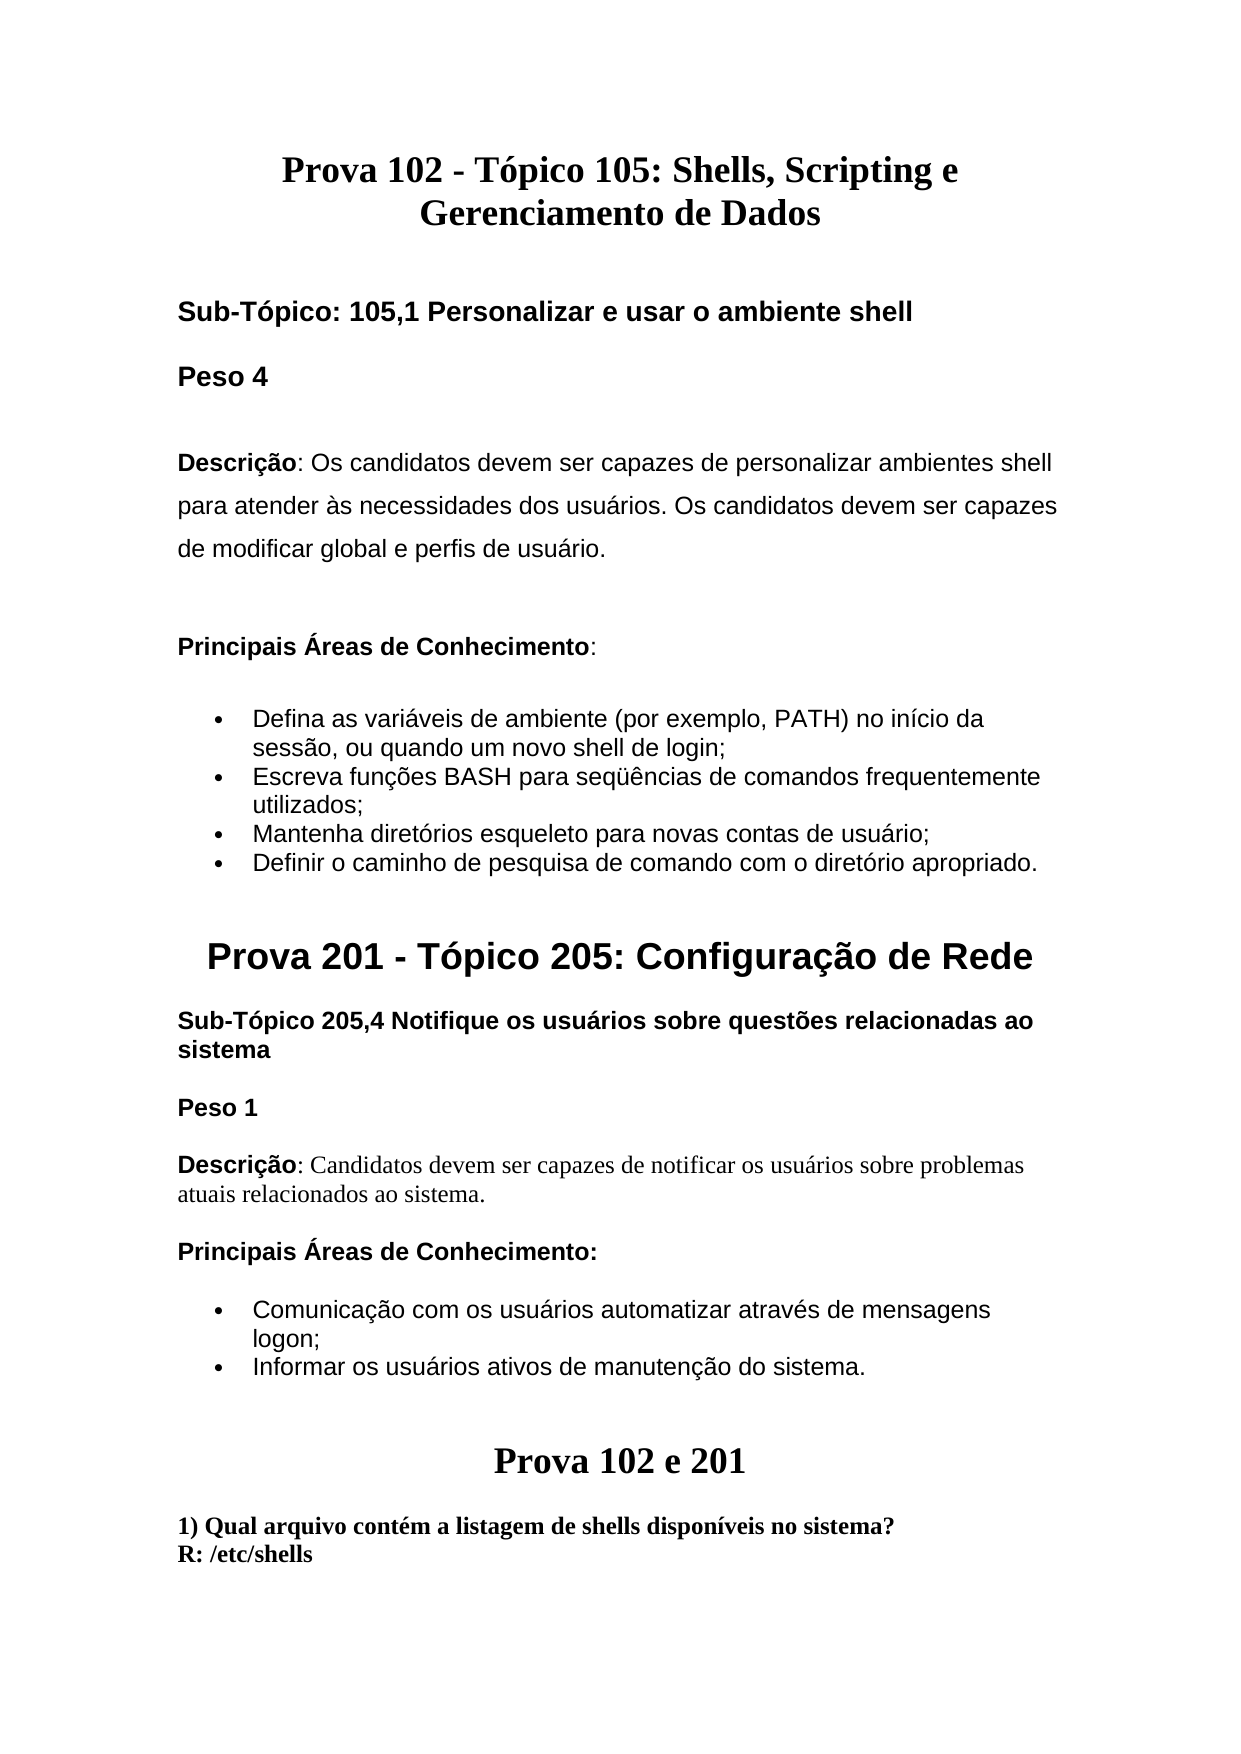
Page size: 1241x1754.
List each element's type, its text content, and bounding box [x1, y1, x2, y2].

text Principais Áreas de Conhecimento: [177, 589, 1063, 661]
list Escreva funções BASH para seqüências de comandos frequentemente utilizados; [215, 762, 1063, 819]
list Definir o caminho de pesquisa de comando com o diretório apropriado. [215, 848, 1063, 877]
list Comunicação com os usuários automatizar através de mensagens logon; [215, 1295, 1063, 1352]
text Prova 102 e 201 [177, 1439, 1063, 1482]
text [177, 1482, 1063, 1597]
text Peso 1 Descrição: Candidatos devem ser capazes de notificar os usuários sobre problemas atuais relacionados ao sistema. [177, 1064, 1063, 1208]
text Descrição: Os candidatos devem ser capazes de personalizar ambientes shell para atender às necessidades dos usuários. Os candidatos devem ser capazes de modificar global e perfis de usuário. [177, 404, 1063, 562]
list Informar os usuários ativos de manutenção do sistema. [215, 1352, 1063, 1381]
list Defina as variáveis de ambiente (por exemplo, PATH) no início da sessão, ou quando um novo shell de login; [215, 704, 1063, 762]
text Principais Áreas de Conhecimento: [177, 1237, 1063, 1266]
list Mantenha diretórios esqueleto para novas contas de usuário; [215, 819, 1063, 848]
text Prova 201 - Tópico 205: Configuração de Rede [177, 934, 1063, 978]
text Prova 102 - Tópico 105: Shells, Scripting e Gerenciamento de Dados [177, 148, 1063, 234]
text Sub-Tópico: 105,1 Personalizar e usar o ambiente shell Peso 4 [177, 263, 1063, 393]
text Sub-Tópico 205,4 Notifique os usuários sobre questões relacionadas ao sistema [177, 1006, 1063, 1064]
